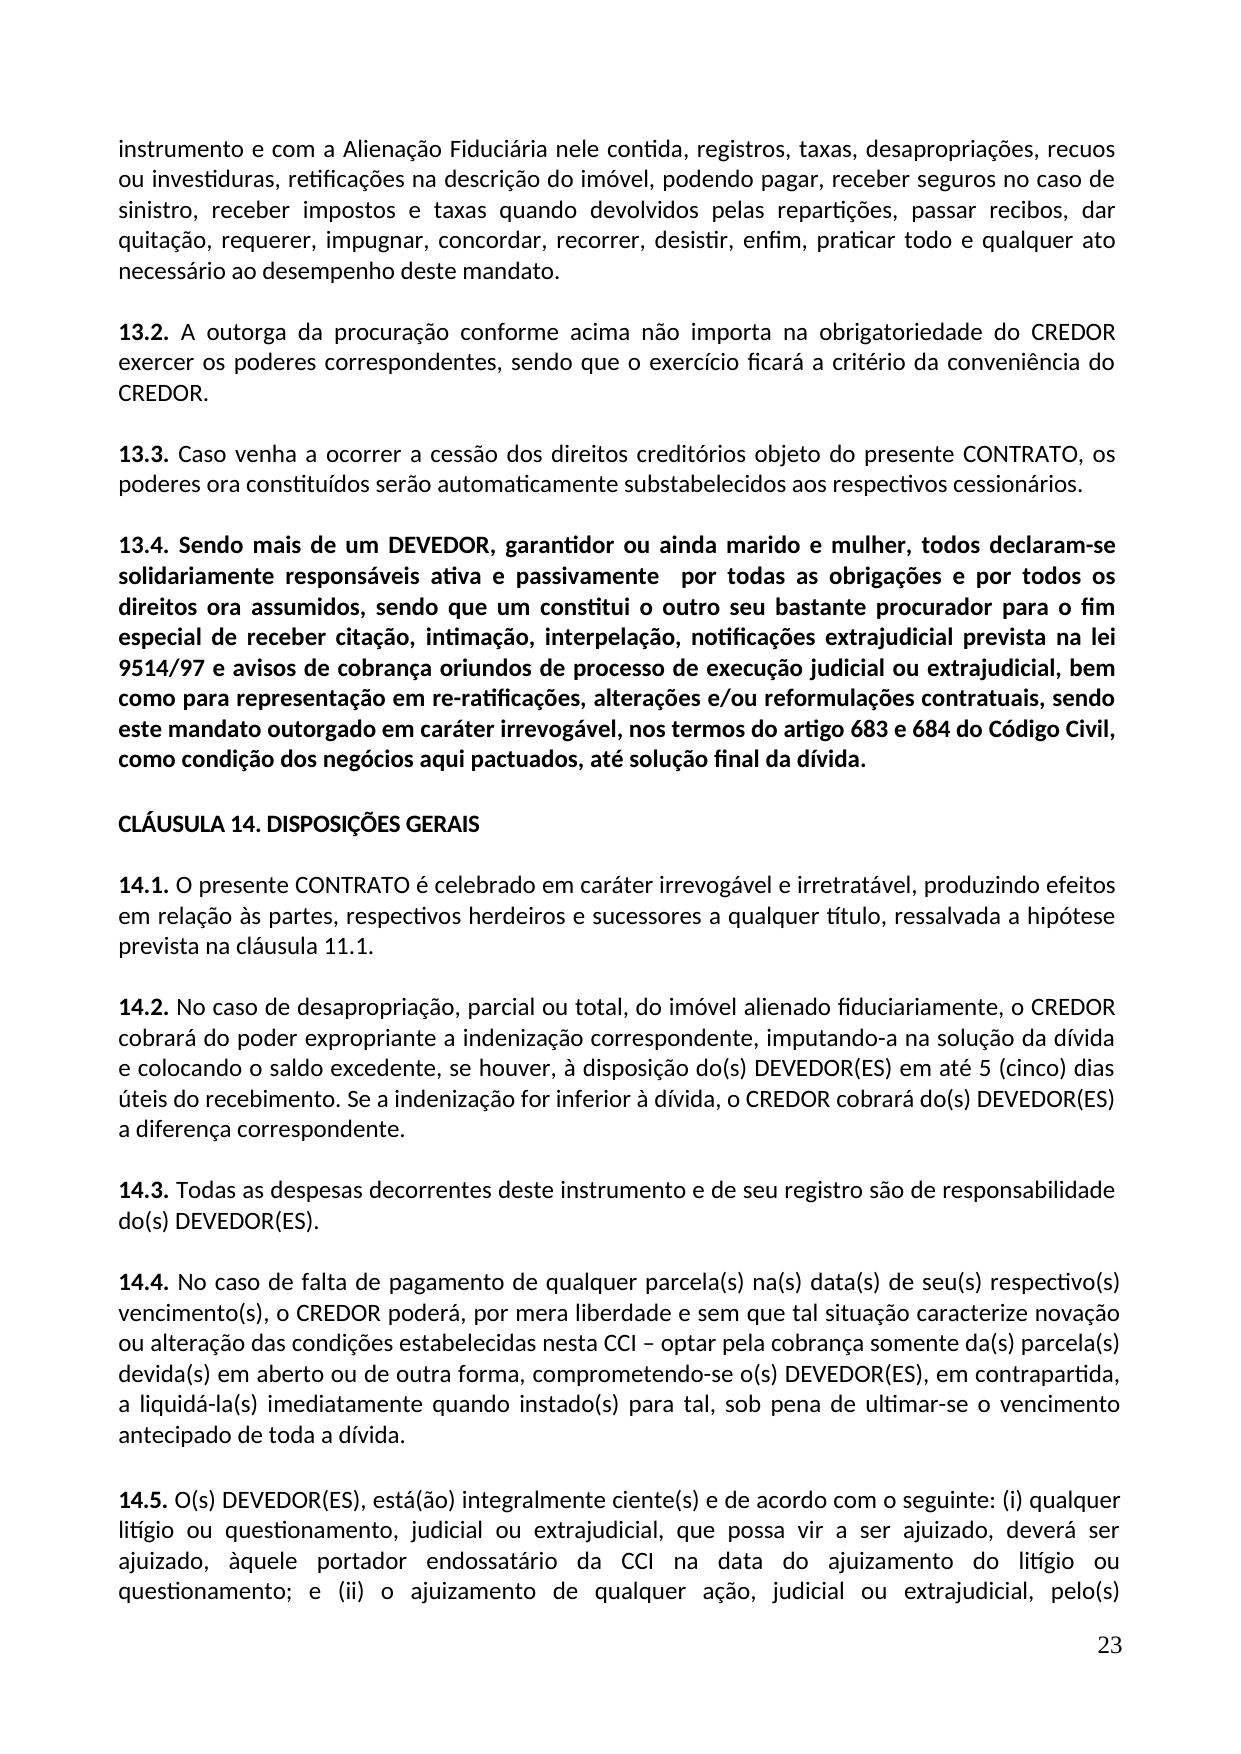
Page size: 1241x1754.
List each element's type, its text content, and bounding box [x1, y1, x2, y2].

text 14.4. No caso de falta de pagamento de qualquer parcela(s) na(s) data(s) de seu(s) respectivo(s) vencimento(s), o CREDOR poderá, por mera liberdade e sem que tal situação caracterize novação ou alteração das condições estabelecidas nesta CCI – optar pela cobrança somente da(s) parcela(s) devida(s) em aberto ou de outra forma, comprometendo-se o(s) DEVEDOR(ES), em contrapartida, a liquidá-la(s) imediatamente quando instado(s) para tal, sob pena de ultimar-se o vencimento antecipado de toda a dívida. [118, 1266, 1122, 1449]
text CLÁUSULA 14. DISPOSIÇÕES GERAIS [118, 808, 1122, 839]
text 13.4. Sendo mais de um DEVEDOR, garantidor ou ainda marido e mulher, todos declaram-se solidariamente responsáveis ativa e passivamente por todas as obrigações e por todos os direitos ora assumidos, sendo que um constitui o outro seu bastante procurador para o fim especial de receber citação, intimação, interpelação, notificações extrajudicial prevista na lei 9514/97 e avisos de cobrança oriundos de processo de execução judicial ou extrajudicial, bem como para representação em re-ratificações, alterações e/ou reformulações contratuais, sendo este mandato outorgado em caráter irrevogável, nos termos do artigo 683 e 684 do Código Civil, como condição dos negócios aqui pactuados, até solução final da dívida. [118, 530, 1117, 774]
text 14.1. O presente CONTRATO é celebrado em caráter irrevogável e irretratável, produzindo efeitos em relação às partes, respectivos herdeiros e sucessores a qualquer título, ressalvada a hipótese prevista na cláusula 11.1. [118, 869, 1117, 961]
text 14.2. No caso de desapropriação, parcial ou total, do imóvel alienado fiduciariamente, o CREDOR cobrará do poder expropriante a indenização correspondente, imputando-a na solução da dívida e colocando o saldo excedente, se houver, à disposição do(s) DEVEDOR(ES) em até 5 (cinco) dias úteis do recebimento. Se a indenização for inferior à dívida, o CREDOR cobrará do(s) DEVEDOR(ES) a diferença correspondente. [118, 991, 1117, 1144]
text 14.3. Todas as despesas decorrentes deste instrumento e de seu registro são de responsabilidade do(s) DEVEDOR(ES). [118, 1174, 1117, 1236]
